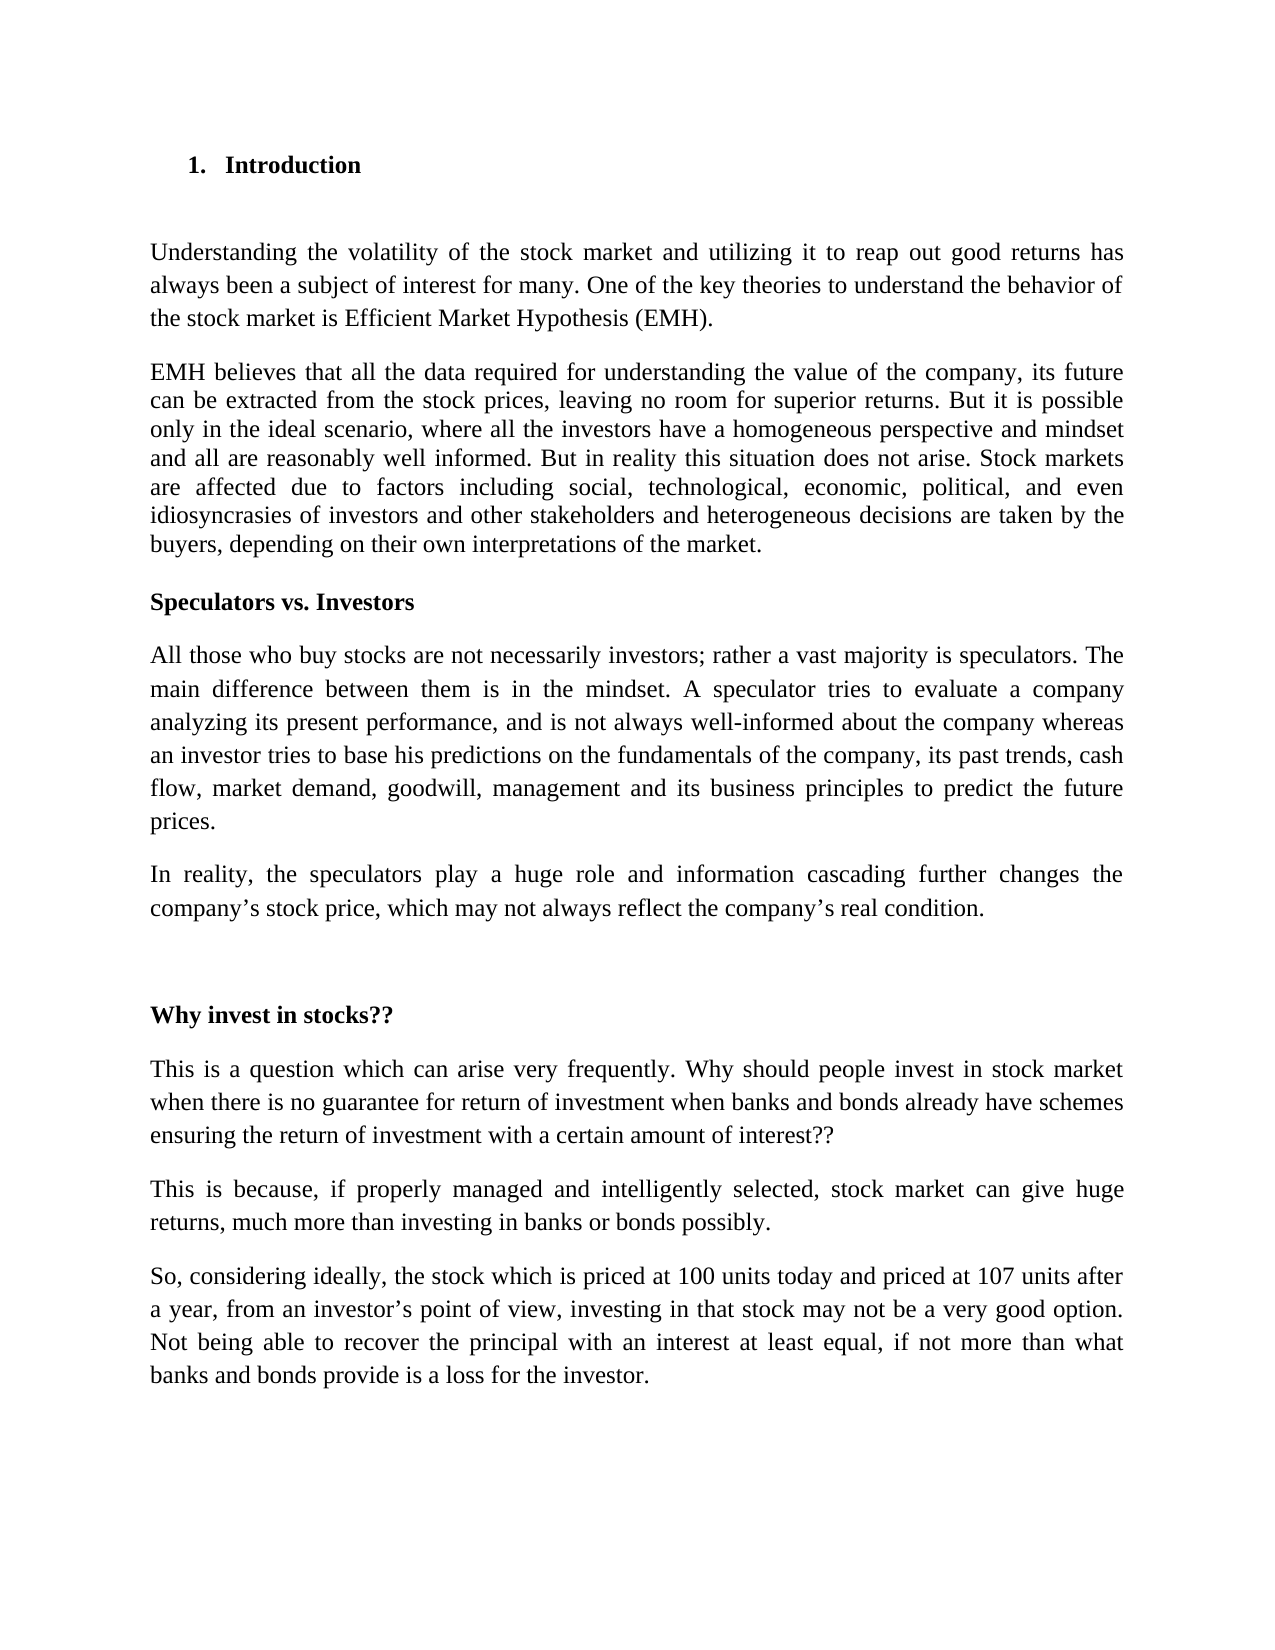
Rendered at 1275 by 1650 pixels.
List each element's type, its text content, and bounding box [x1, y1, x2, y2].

text In reality, the speculators play a huge role and information cascading further changes the company’s stock price, which may not always reflect the company’s real condition. [150, 859, 1125, 921]
text Speculators vs. Investors [150, 587, 1125, 616]
text EMH believes that all the data required for understanding the value of the company, its future can be extracted from the stock prices, leaving no room for superior returns. But it is possible only in the ideal scenario, where all the investors have a homogeneous perspective and mindset and all are reasonably well informed. But in reality this situation does not arise. Stock markets are affected due to factors including social, technological, economic, political, and even idiosyncrasies of investors and other stakeholders and heterogeneous decisions are taken by the buyers, depending on their own interpretations of the market. [150, 357, 1125, 558]
text All those who buy stocks are not necessarily investors; rather a vast majority is speculators. The main difference between them is in the mindset. A speculator tries to evaluate a company analyzing its present performance, and is not always well-informed about the company whereas an investor tries to base his predictions on the fundamentals of the company, its past trends, cash flow, market demand, goodwill, management and its business principles to predict the future prices. [150, 641, 1125, 834]
list Introduction [187, 150, 1125, 179]
text So, considering ideally, the stock which is priced at 100 units today and priced at 107 units after a year, from an investor’s point of view, investing in that stock may not be a very good option. Not being able to recover the principal with an interest at least equal, if not more than what banks and bonds provide is a loss for the investor. [150, 1261, 1125, 1389]
text This is because, if properly managed and intelligently selected, stock market can give huge returns, much more than investing in banks or bonds possibly. [150, 1174, 1125, 1236]
text This is a question which can arise very frequently. Why should people invest in stock market when there is no guarantee for return of investment when banks and bonds already have schemes ensuring the return of investment with a certain amount of interest?? [150, 1054, 1125, 1149]
text Understanding the volatility of the stock market and utilizing it to reap out good returns has always been a subject of interest for many. One of the key theories to understand the behavior of the stock market is Efficient Market Hypothesis (EMH). [150, 237, 1125, 332]
text Why invest in stocks?? [150, 1000, 1125, 1029]
